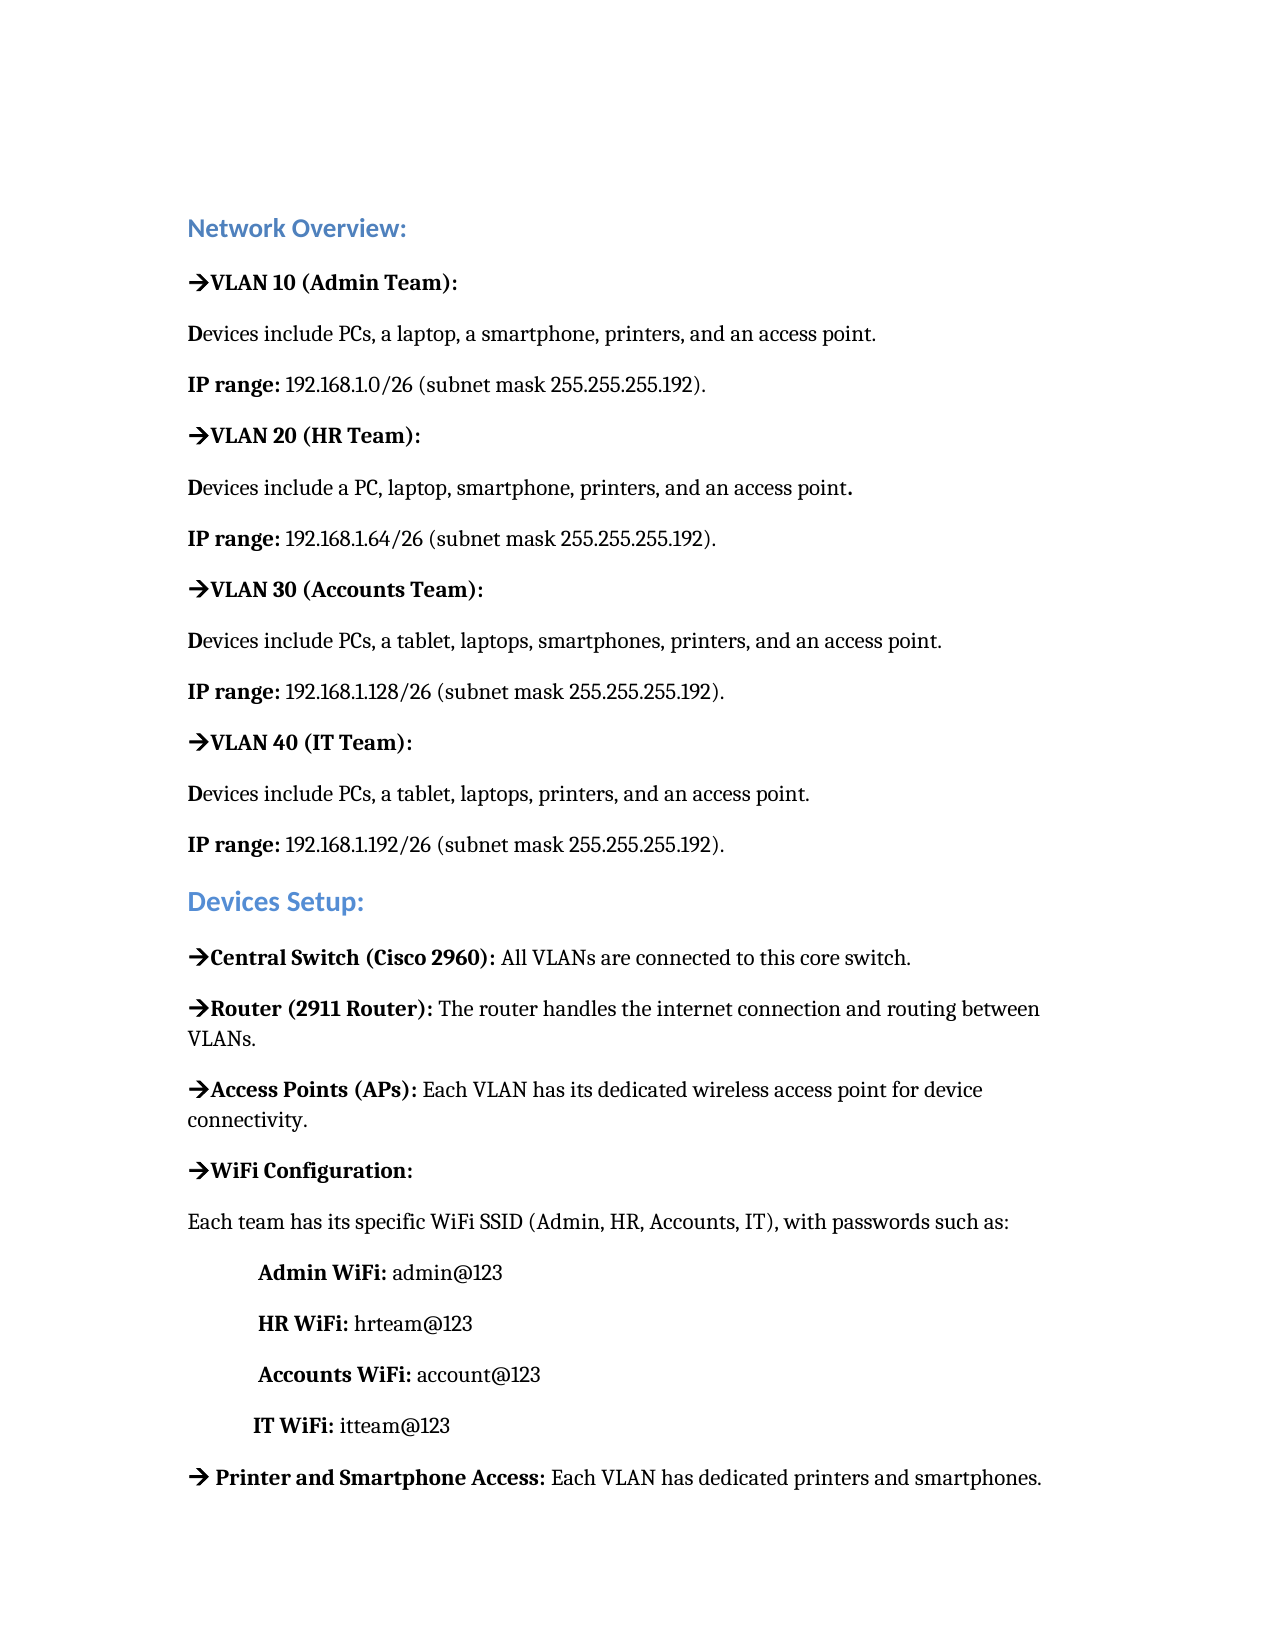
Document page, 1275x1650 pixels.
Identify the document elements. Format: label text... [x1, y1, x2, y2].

text IP range: 192.168.1.128/26 (subnet mask 255.255.255.192). [187, 678, 1087, 705]
text Access Points (APs): Each VLAN has its dedicated wireless access point for device connectivity. [187, 1077, 1087, 1133]
text VLAN 10 (Admin Team): [187, 270, 1087, 297]
text IT WiFi: itteam@123 [187, 1413, 1087, 1439]
text Router (2911 Router): The router handles the internet connection and routing between VLANs. [187, 996, 1087, 1052]
text Devices include PCs, a tablet, laptops, printers, and an access point. [187, 781, 1087, 807]
text VLAN 20 (HR Team): [187, 423, 1087, 450]
text Devices include PCs, a tablet, laptops, smartphones, printers, and an access point. [187, 627, 1087, 654]
text IP range: 192.168.1.192/26 (subnet mask 255.255.255.192). [187, 832, 1087, 858]
text Central Switch (Cisco 2960): All VLANs are connected to this core switch. [187, 944, 1087, 971]
text VLAN 40 (IT Team): [187, 729, 1087, 756]
text IP range: 192.168.1.64/26 (subnet mask 255.255.255.192). [187, 525, 1087, 552]
text Admin WiFi: admin@123 [187, 1260, 1087, 1286]
text Devices include a PC, laptop, smartphone, printers, and an access point. [187, 474, 1087, 501]
text VLAN 30 (Accounts Team): [187, 576, 1087, 603]
text Devices Setup: [187, 883, 1087, 918]
text Each team has its specific WiFi SSID (Admin, HR, Accounts, IT), with passwords such as: [187, 1209, 1087, 1235]
text Accounts WiFi: account@123 [187, 1362, 1087, 1388]
text IP range: 192.168.1.0/26 (subnet mask 255.255.255.192). [187, 372, 1087, 399]
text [187, 150, 1087, 244]
text WiFi Configuration: [187, 1158, 1087, 1184]
text Printer and Smartphone Access: Each VLAN has dedicated printers and smartphones. [187, 1464, 1087, 1491]
text Devices include PCs, a laptop, a smartphone, printers, and an access point. [187, 321, 1087, 348]
text HR WiFi: hrteam@123 [187, 1311, 1087, 1337]
